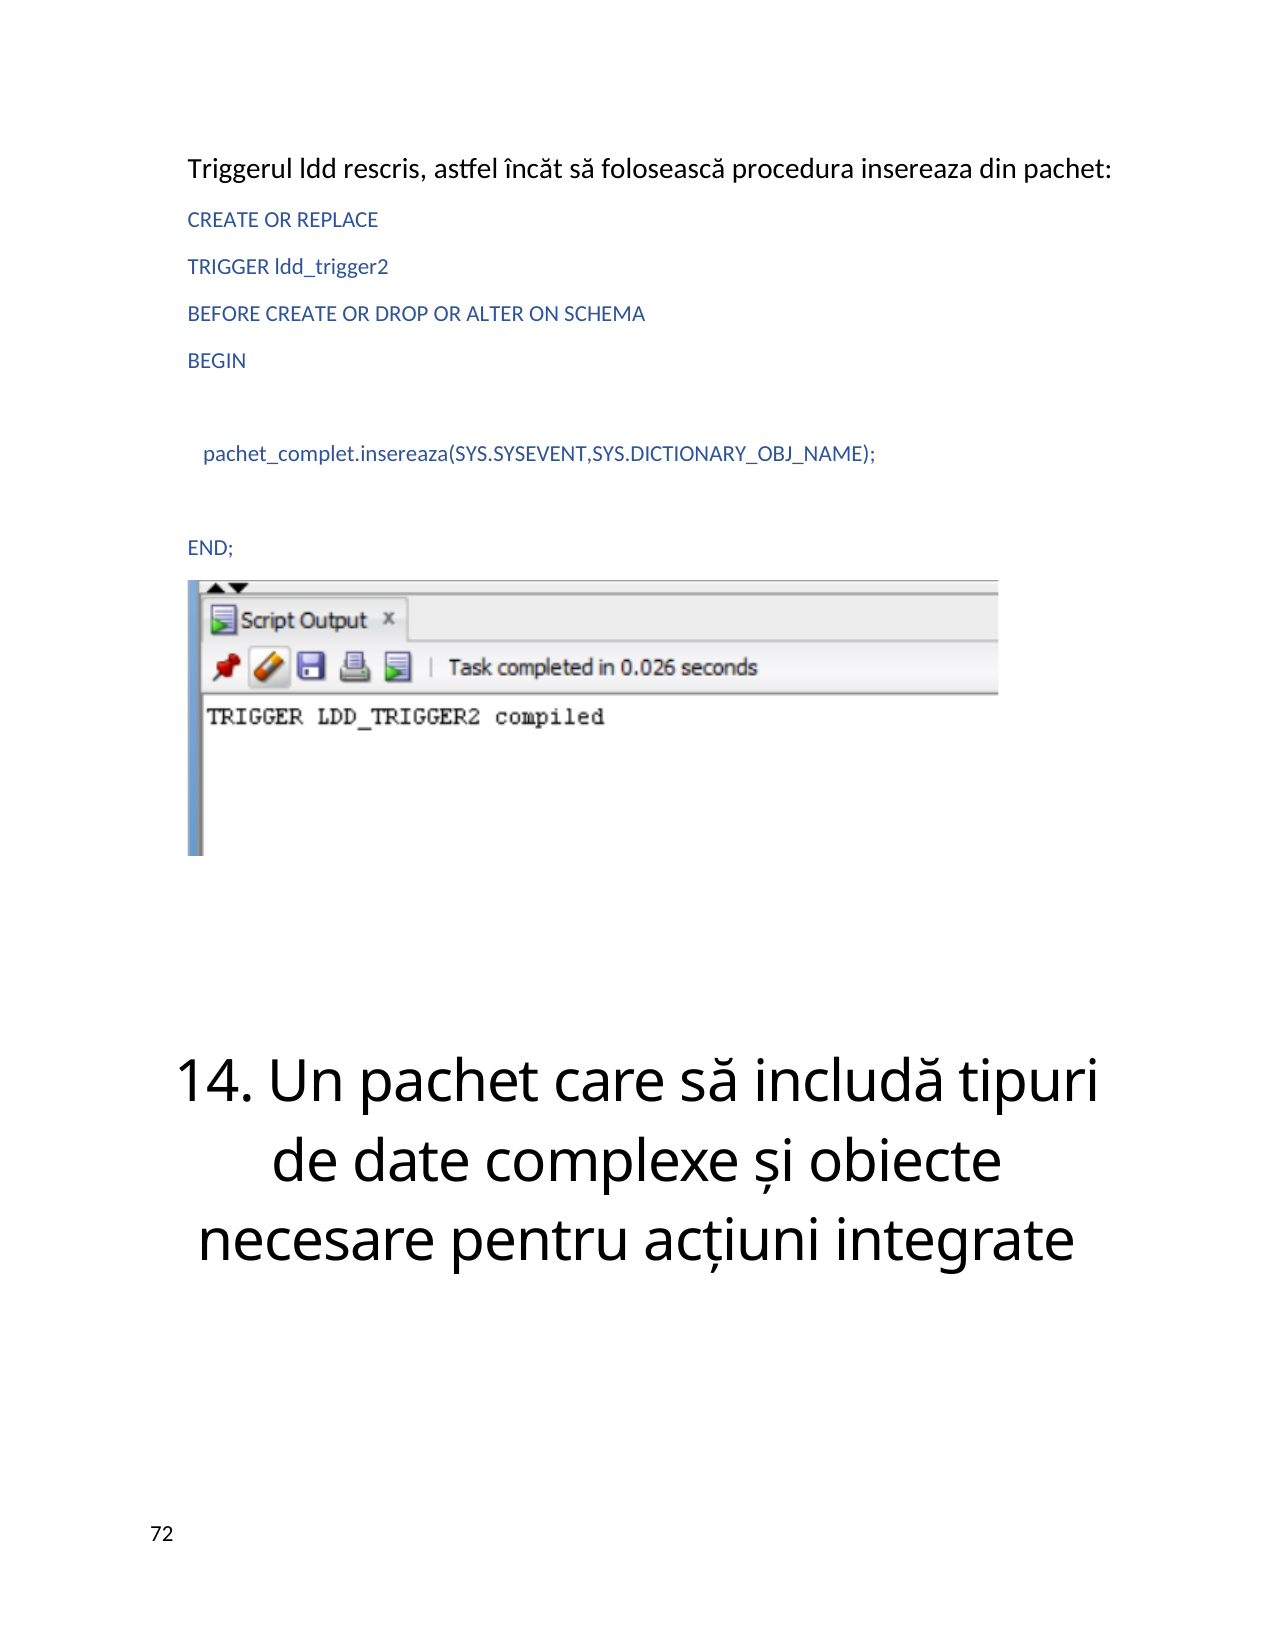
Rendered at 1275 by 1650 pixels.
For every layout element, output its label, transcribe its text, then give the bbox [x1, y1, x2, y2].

text END; [187, 533, 1125, 561]
text BEGIN [187, 346, 1125, 374]
picture [187, 580, 999, 856]
text pachet_complet.insereaza(SYS.SYSEVENT,SYS.DICTIONARY_OBJ_NAME); [187, 439, 1125, 467]
title 14. Un pachet care să includă tipuri de date complexe și obiecte necesare pentru acțiuni integrate [150, 1039, 1125, 1278]
text CREATE OR REPLACE [187, 205, 1125, 233]
text BEFORE CREATE OR DROP OR ALTER ON SCHEMA [187, 299, 1125, 327]
text Triggerul ldd rescris, astfel încăt să folosească procedura insereaza din pachet: [187, 150, 1125, 186]
text TRIGGER ldd_trigger2 [187, 252, 1125, 280]
